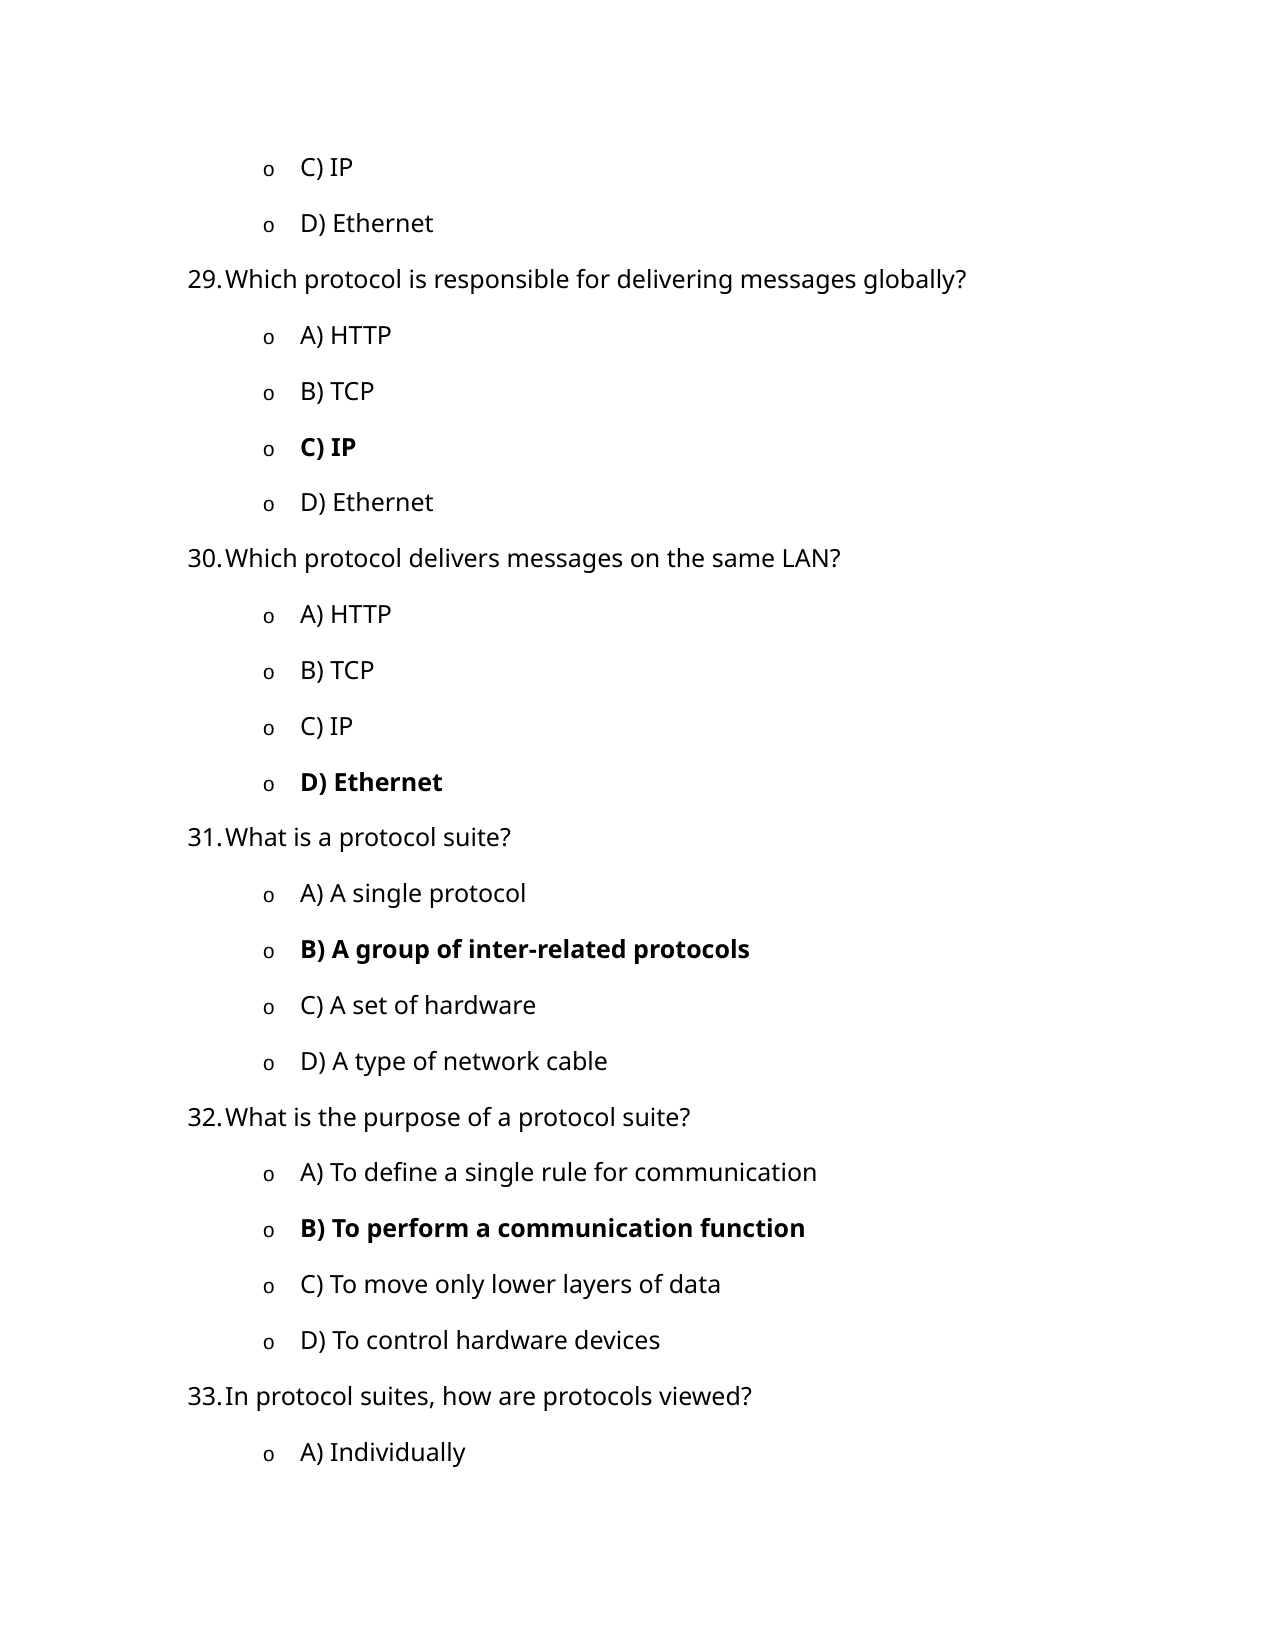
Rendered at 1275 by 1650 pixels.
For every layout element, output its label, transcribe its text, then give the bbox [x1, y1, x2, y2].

list D) Ethernet [262, 206, 1125, 240]
list B) A group of inter-related protocols [262, 932, 1125, 966]
list B) TCP [262, 652, 1125, 687]
list In protocol suites, how are protocols viewed? [187, 1378, 1125, 1412]
list D) To control hardware devices [262, 1322, 1125, 1357]
list Which protocol delivers messages on the same LAN? [187, 541, 1125, 575]
list C) IP [262, 150, 1125, 184]
list A) HTTP [262, 597, 1125, 631]
list D) Ethernet [262, 764, 1125, 798]
list A) To define a single rule for communication [262, 1155, 1125, 1189]
list A) Individually [262, 1434, 1125, 1468]
list B) TCP [262, 373, 1125, 407]
list D) Ethernet [262, 485, 1125, 519]
list Which protocol is responsible for delivering messages globally? [187, 262, 1125, 296]
list A) A single protocol [262, 876, 1125, 910]
list C) To move only lower layers of data [262, 1267, 1125, 1301]
list C) A set of hardware [262, 987, 1125, 1022]
list C) IP [262, 429, 1125, 463]
list A) HTTP [262, 317, 1125, 352]
list What is a protocol suite? [187, 820, 1125, 854]
list C) IP [262, 708, 1125, 742]
list What is the purpose of a protocol suite? [187, 1099, 1125, 1133]
list D) A type of network cable [262, 1043, 1125, 1077]
list B) To perform a communication function [262, 1211, 1125, 1245]
